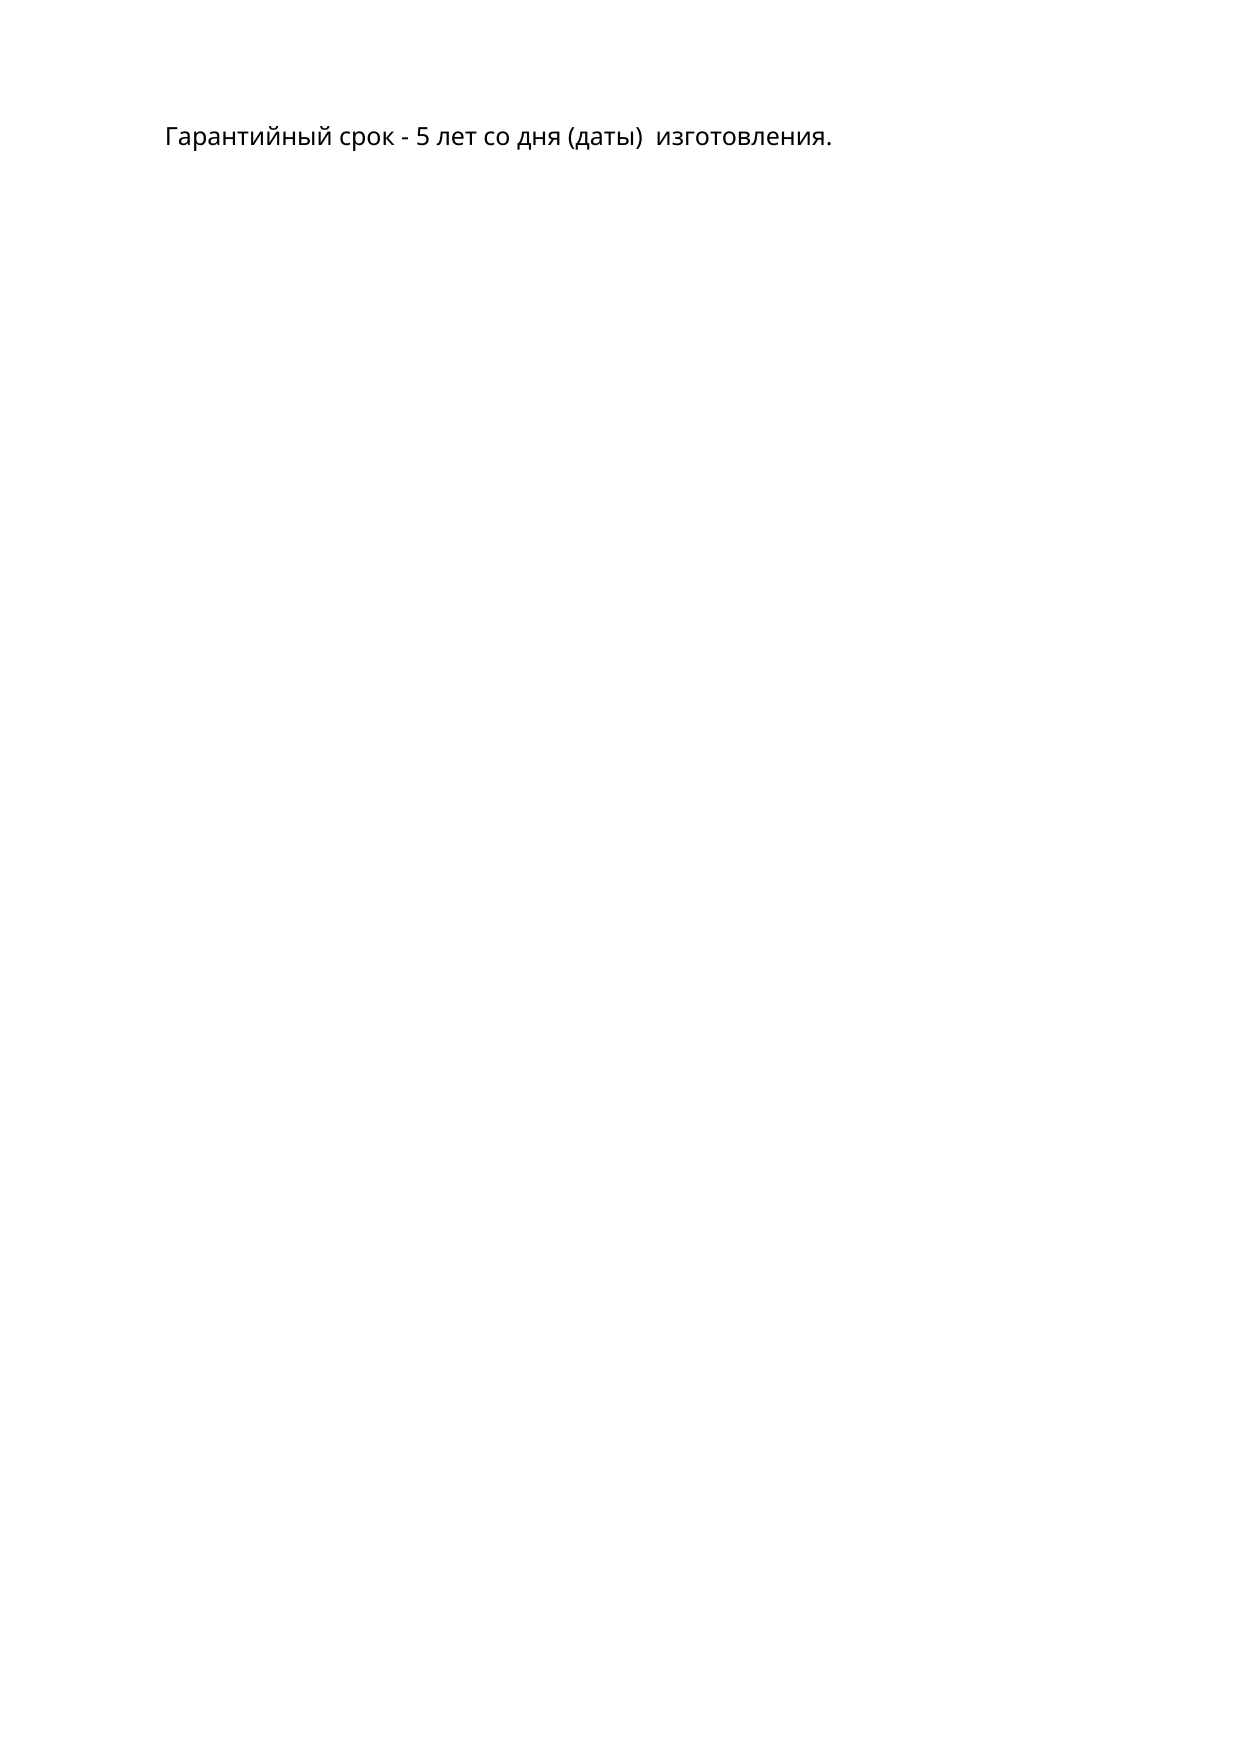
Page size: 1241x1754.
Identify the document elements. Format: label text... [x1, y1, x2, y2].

text Гарантийный срок - 5 лет со дня (даты) изготовления. [139, 118, 1193, 152]
